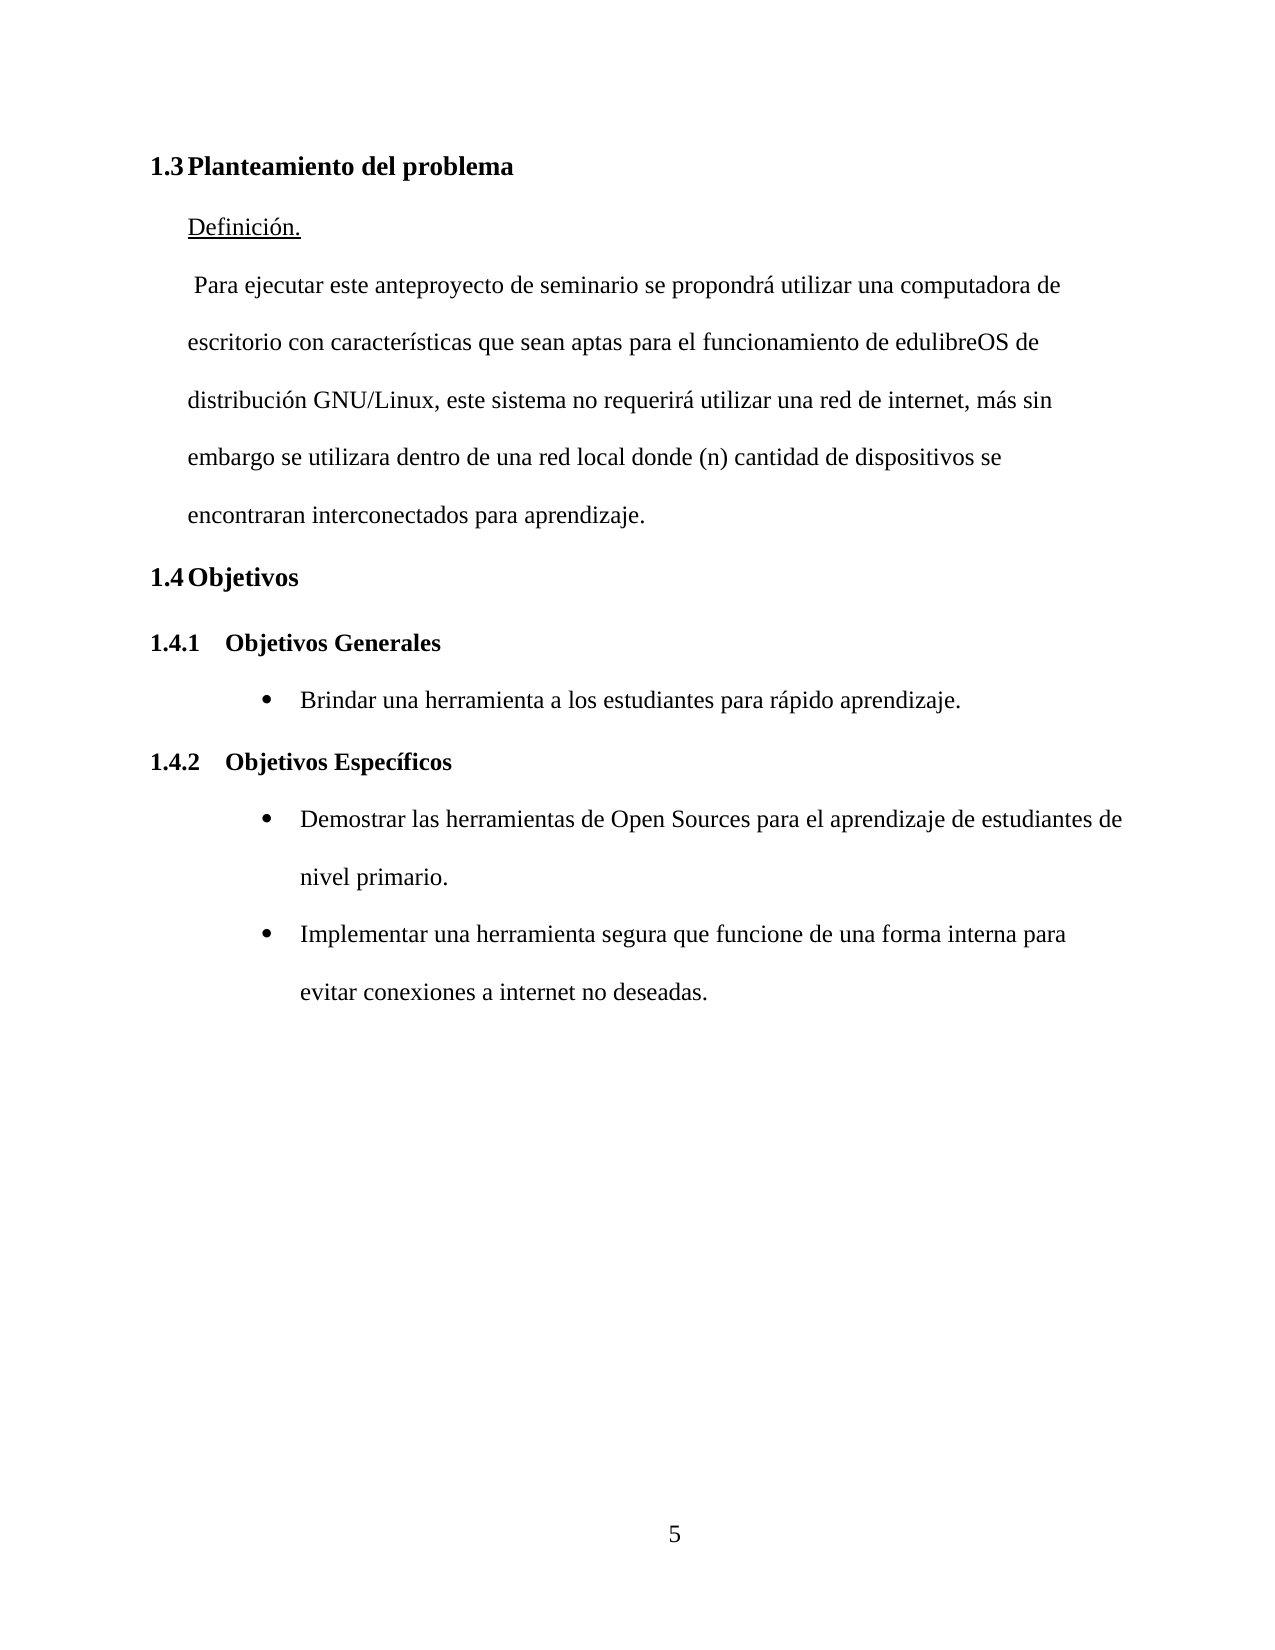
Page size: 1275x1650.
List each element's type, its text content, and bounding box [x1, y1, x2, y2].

subtitle Objetivos Específicos [150, 747, 1125, 776]
list Implementar una herramienta segura que funcione de una forma interna para evitar conexiones a internet no deseadas. [262, 919, 1125, 1006]
list Brindar una herramienta a los estudiantes para rápido aprendizaje. [262, 685, 1125, 714]
subtitle Objetivos Generales [150, 628, 1125, 657]
subtitle Objetivos [150, 561, 1125, 593]
list Definición. [187, 212, 1125, 241]
list Para ejecutar este anteproyecto de seminario se propondrá utilizar una computadora de escritorio con características que sean aptas para el funcionamiento de edulibreOS de distribución GNU/Linux, este sistema no requerirá utilizar una red de internet, más sin embargo se utilizara dentro de una red local donde (n) cantidad de dispositivos se encontraran interconectados para aprendizaje. [187, 270, 1125, 528]
subtitle Planteamiento del problema [150, 150, 1125, 181]
list Demostrar las herramientas de Open Sources para el aprendizaje de estudiantes de nivel primario. [262, 804, 1125, 891]
